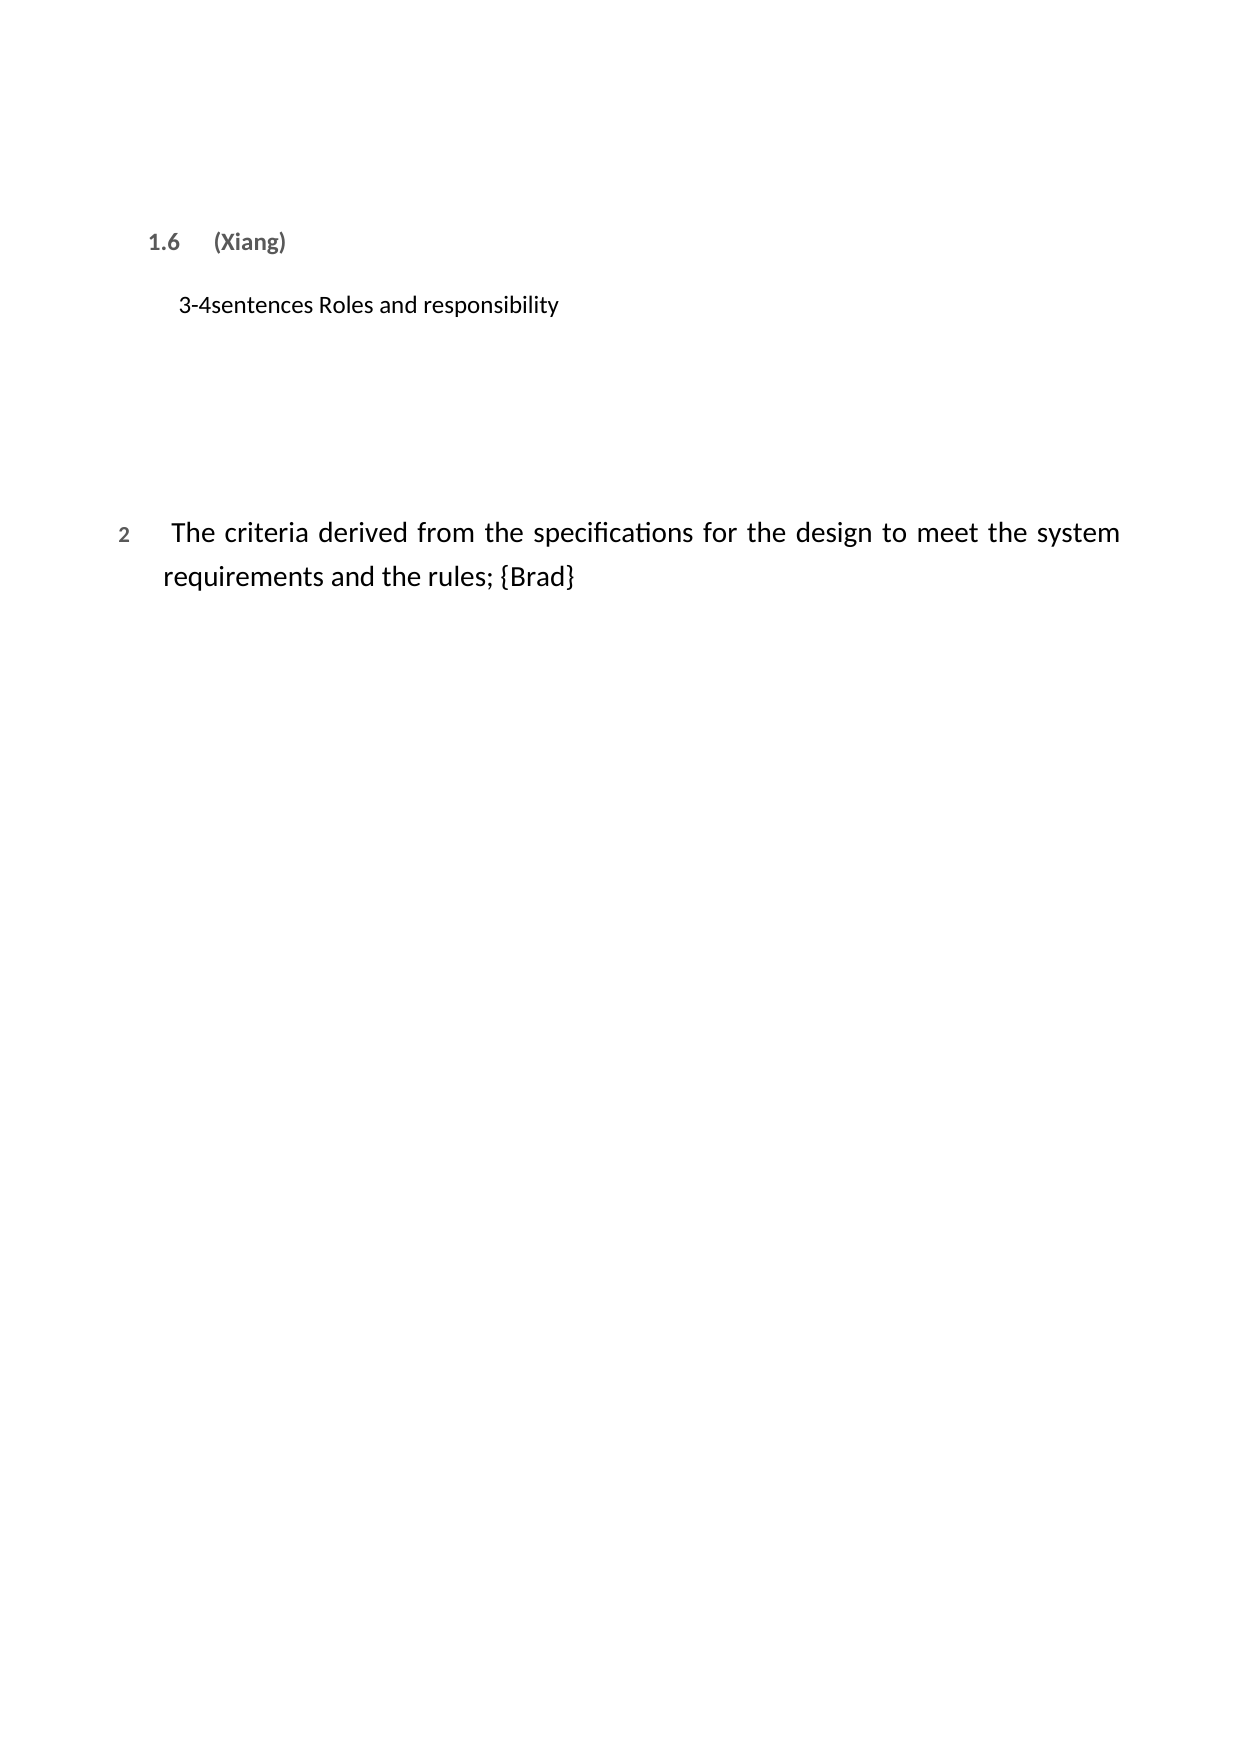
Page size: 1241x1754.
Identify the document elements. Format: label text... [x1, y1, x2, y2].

subtitle The criteria derived from the specifications for the design to meet the system requirements and the rules; {Brad} [118, 514, 1122, 594]
text 3-4sentences Roles and responsibility [178, 289, 1122, 424]
subtitle (Xiang) [148, 226, 1122, 256]
